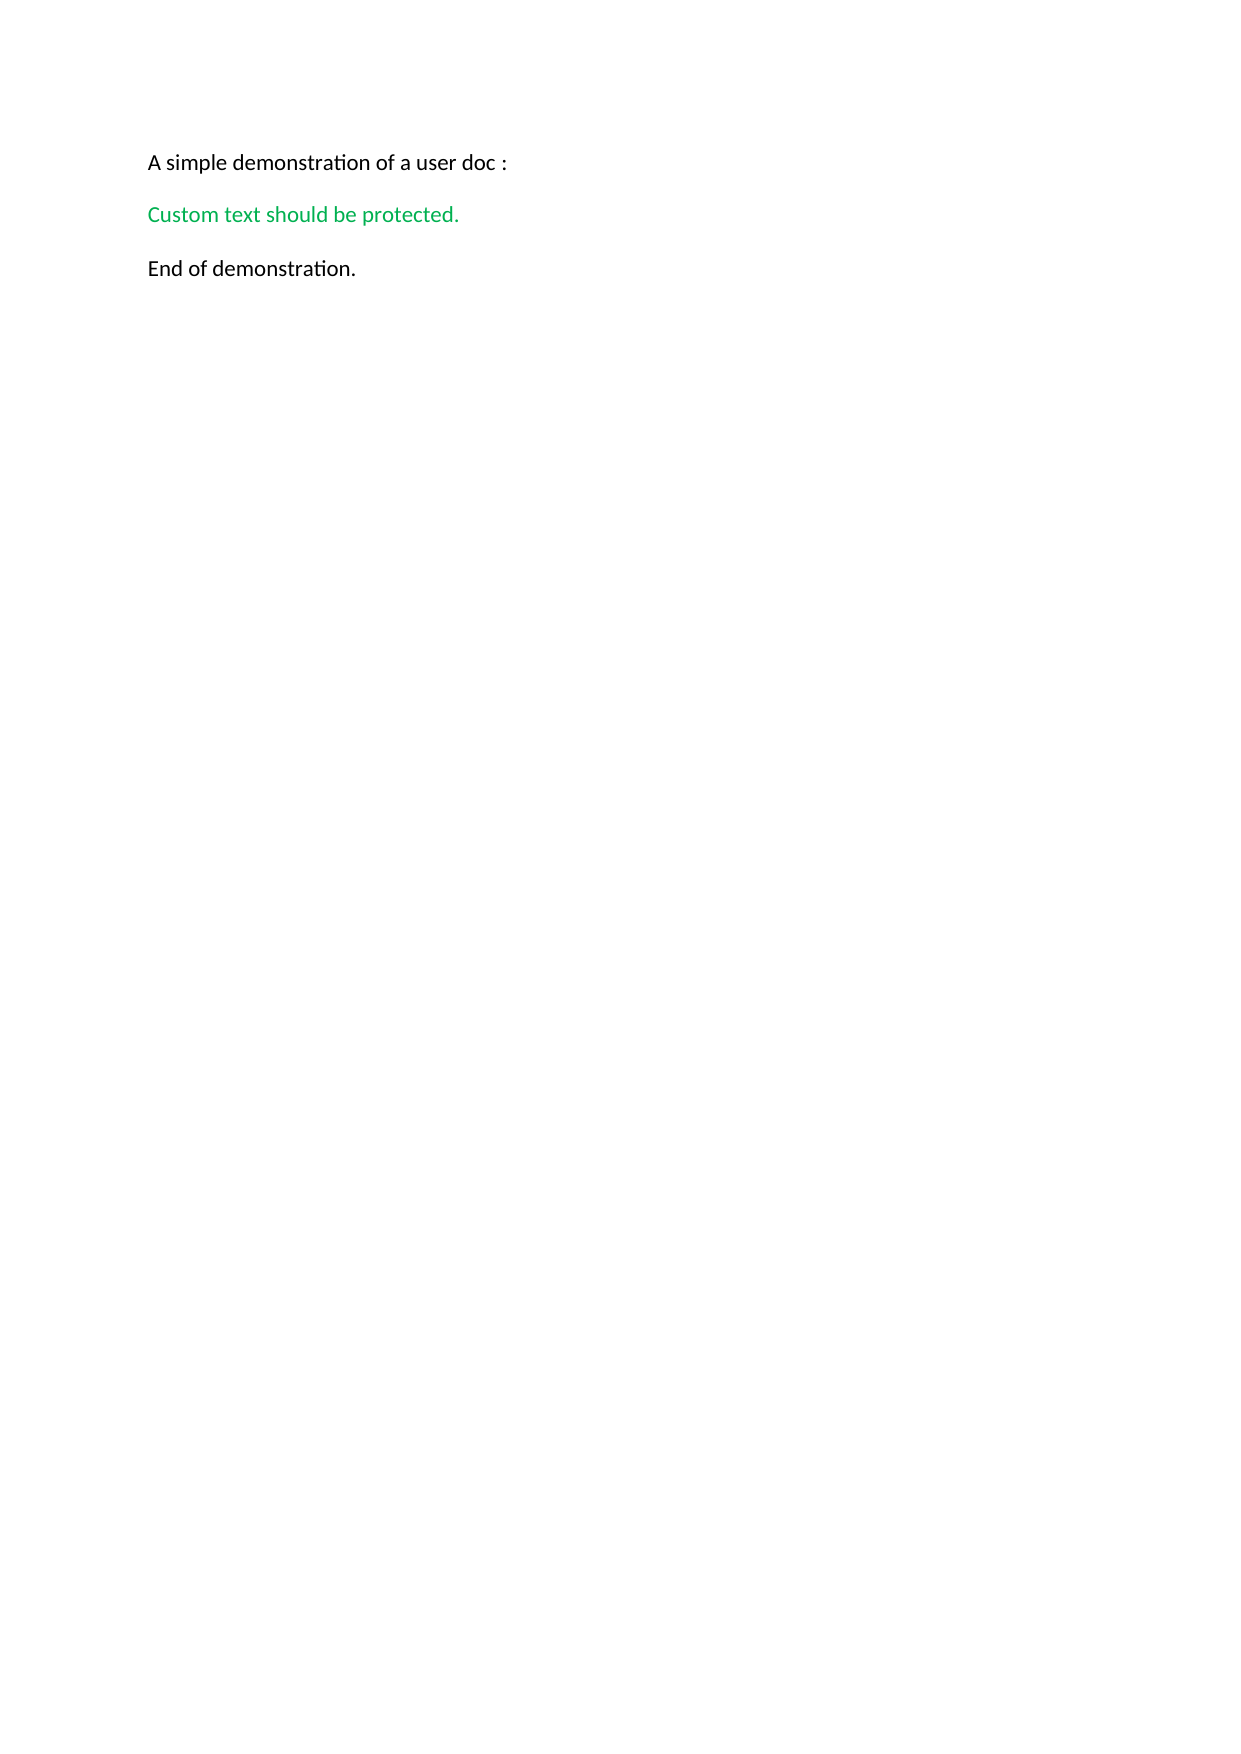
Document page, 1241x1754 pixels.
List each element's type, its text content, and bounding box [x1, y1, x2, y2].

text A simple demonstration of a user doc : [148, 148, 1093, 176]
text End of demonstration. [148, 254, 1093, 282]
text Custom text should be protected. [148, 201, 1093, 229]
